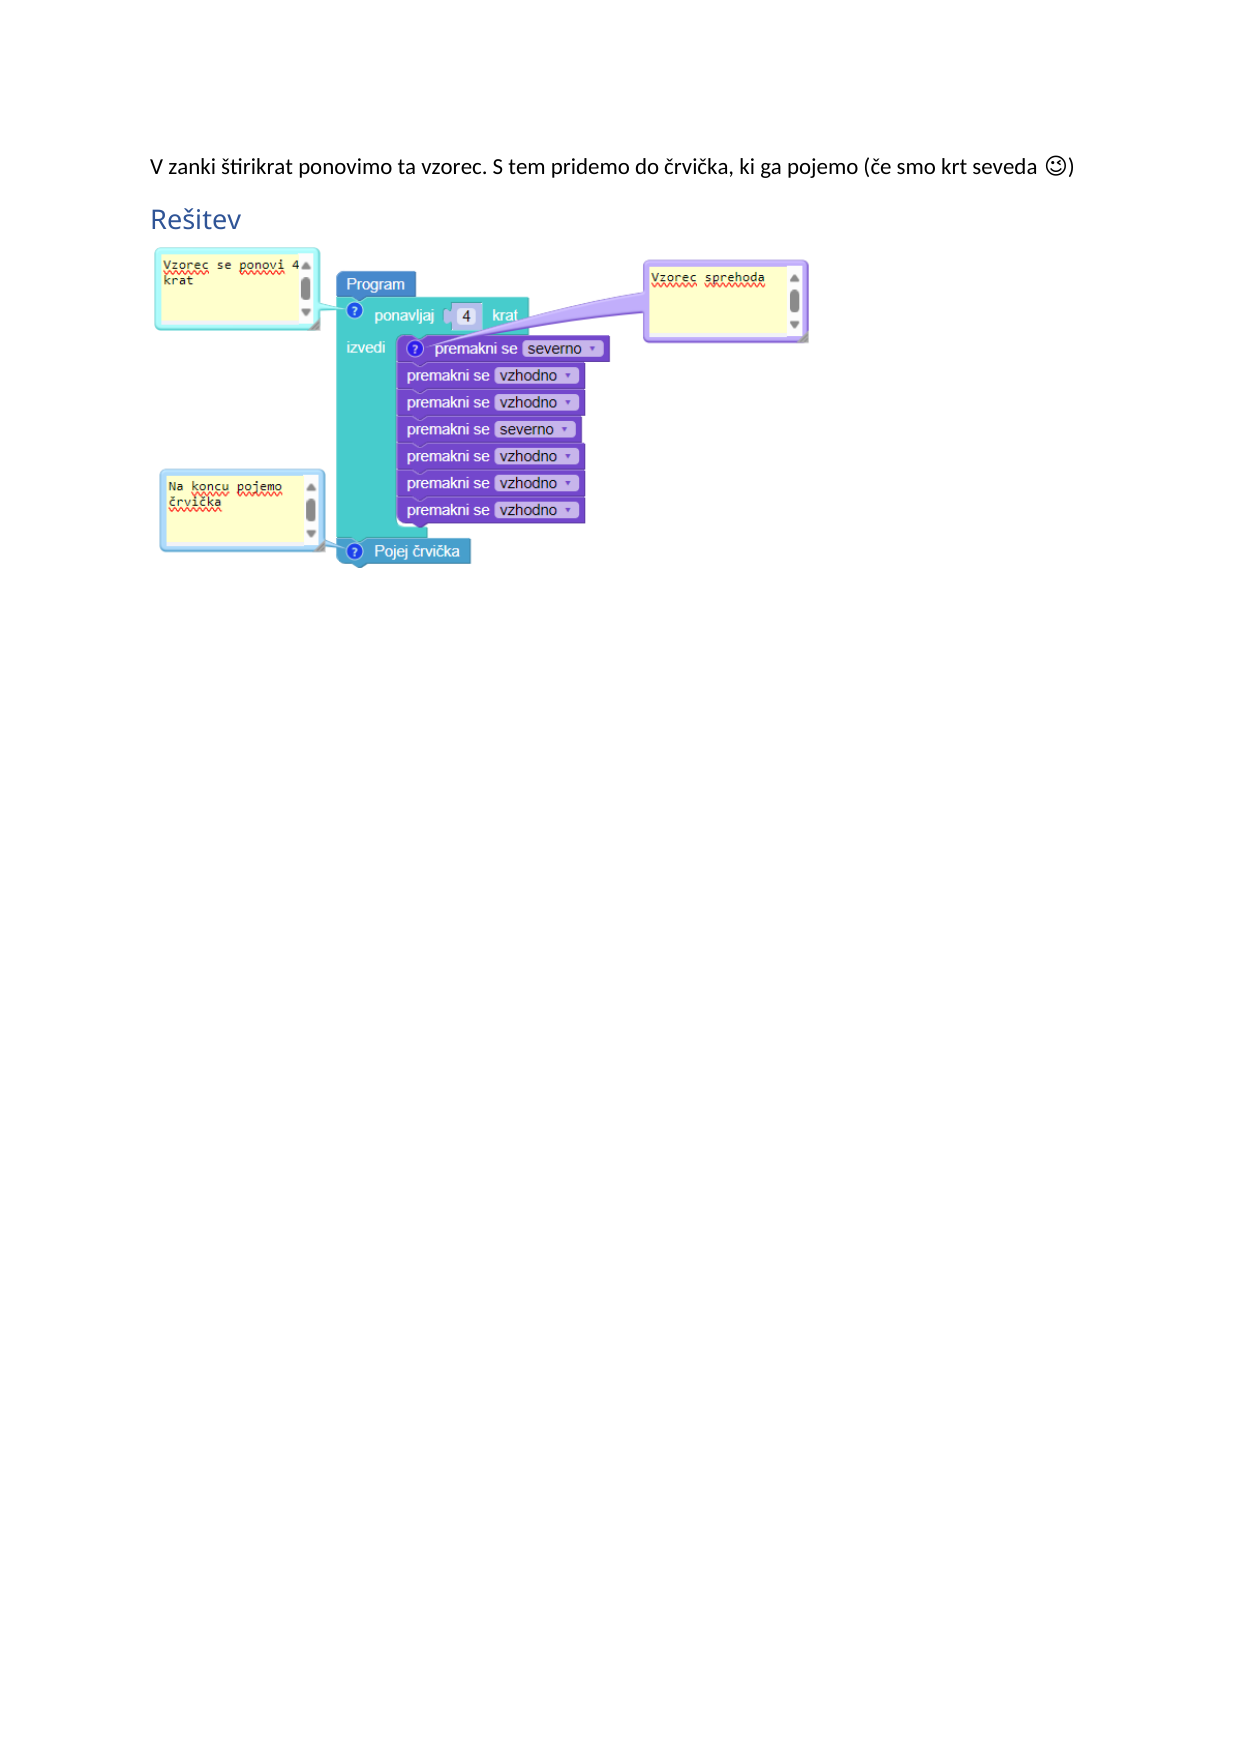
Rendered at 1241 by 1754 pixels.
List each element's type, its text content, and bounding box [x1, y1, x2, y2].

text V zanki štirikrat ponovimo ta vzorec. S tem pridemo do črvička, ki ga pojemo (če smo krt seveda ) [150, 150, 1090, 181]
picture [150, 244, 820, 570]
subtitle Rešitev [150, 200, 1090, 237]
